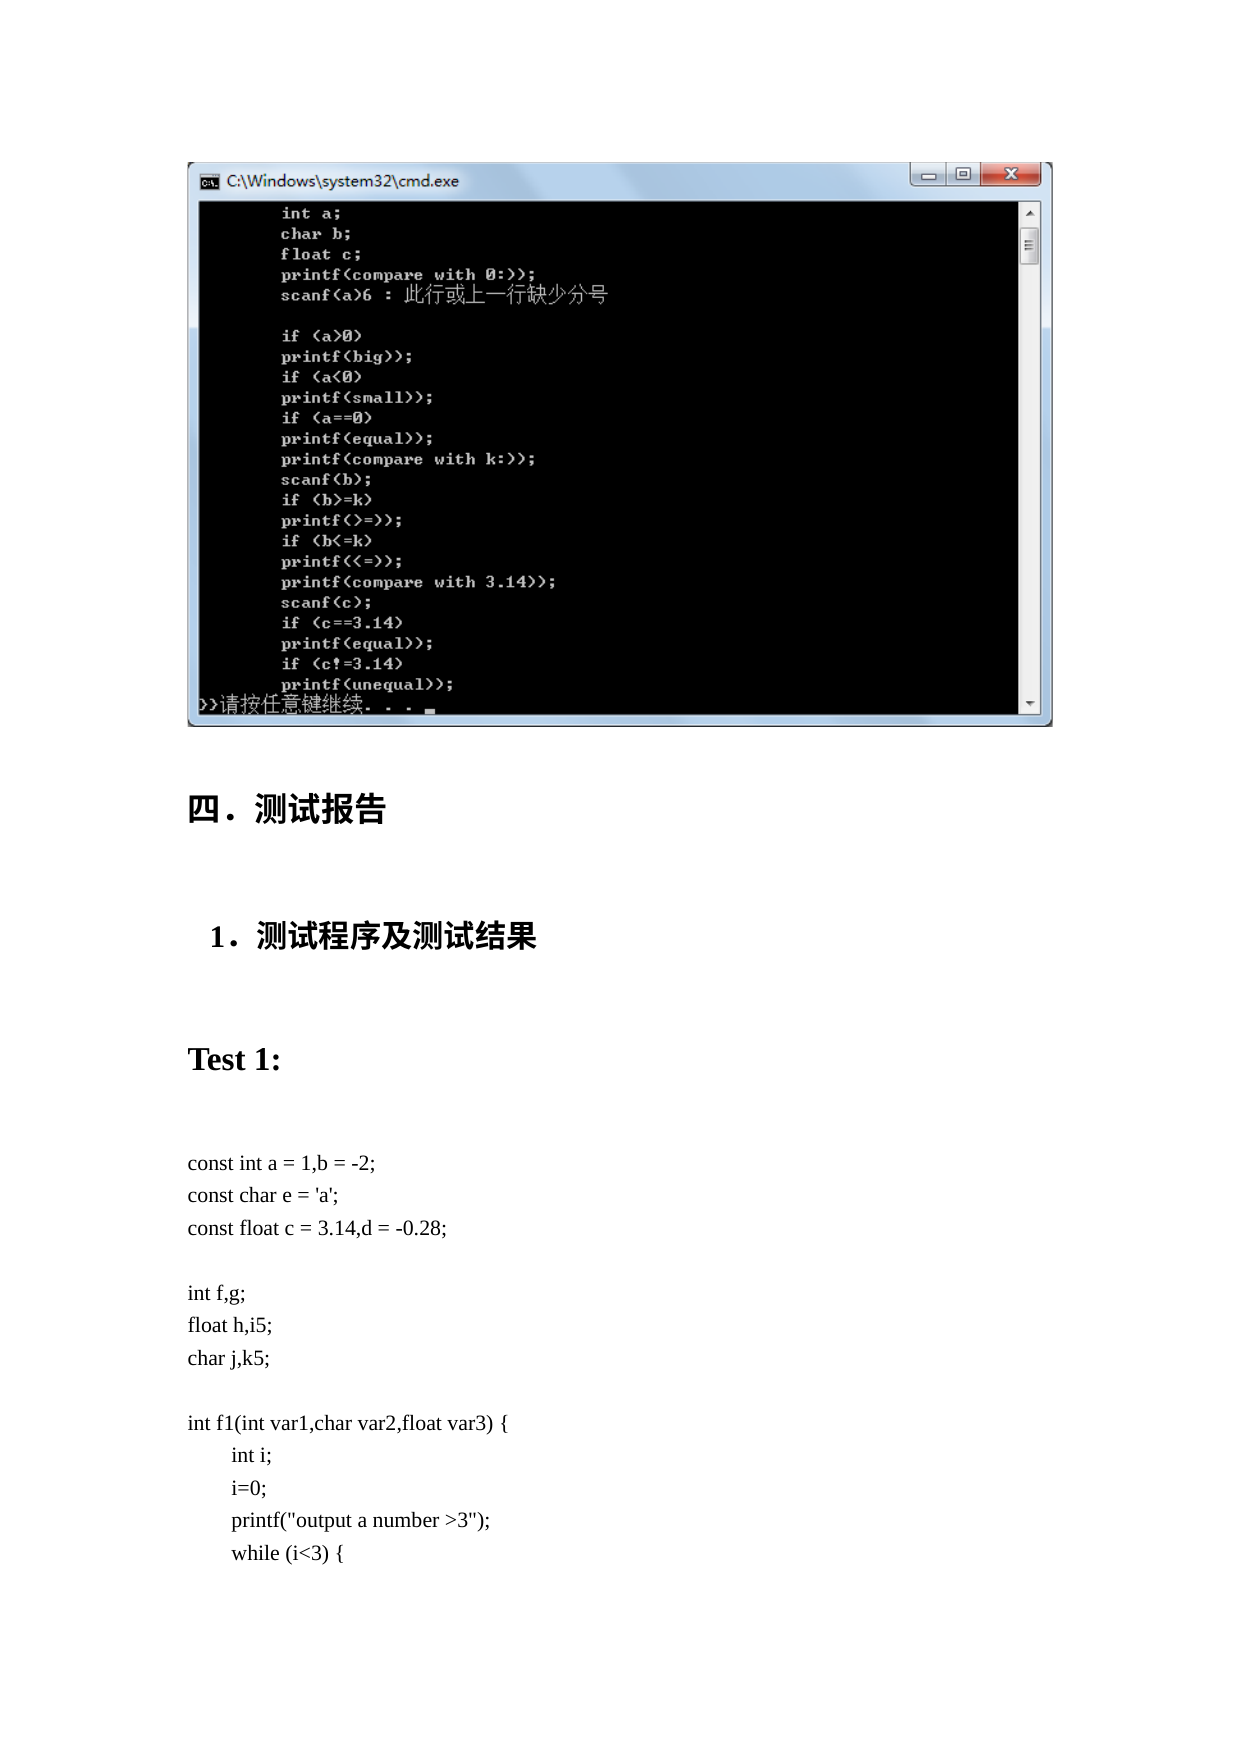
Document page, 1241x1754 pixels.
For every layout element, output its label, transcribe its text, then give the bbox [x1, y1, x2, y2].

picture [187, 162, 1053, 727]
subtitle 1．测试程序及测试结果 [209, 901, 1053, 966]
text const char e = 'a'; [187, 1179, 1053, 1211]
text int i; [187, 1439, 1053, 1471]
text float h,i5; [187, 1309, 1053, 1341]
text printf("output a number >3"); [187, 1504, 1053, 1536]
text int f1(int var1,char var2,float var3) { [187, 1406, 1053, 1439]
text const float c = 3.14,d = -0.28; [187, 1211, 1053, 1244]
text const int a = 1,b = -2; [187, 1146, 1053, 1179]
text while (i<3) { [187, 1536, 1053, 1569]
subtitle Test 1: [187, 1026, 1053, 1091]
text int f,g; [187, 1276, 1053, 1309]
subtitle 四．测试报告 [187, 774, 1053, 839]
text char j,k5; [187, 1341, 1053, 1374]
text i=0; [187, 1471, 1053, 1504]
